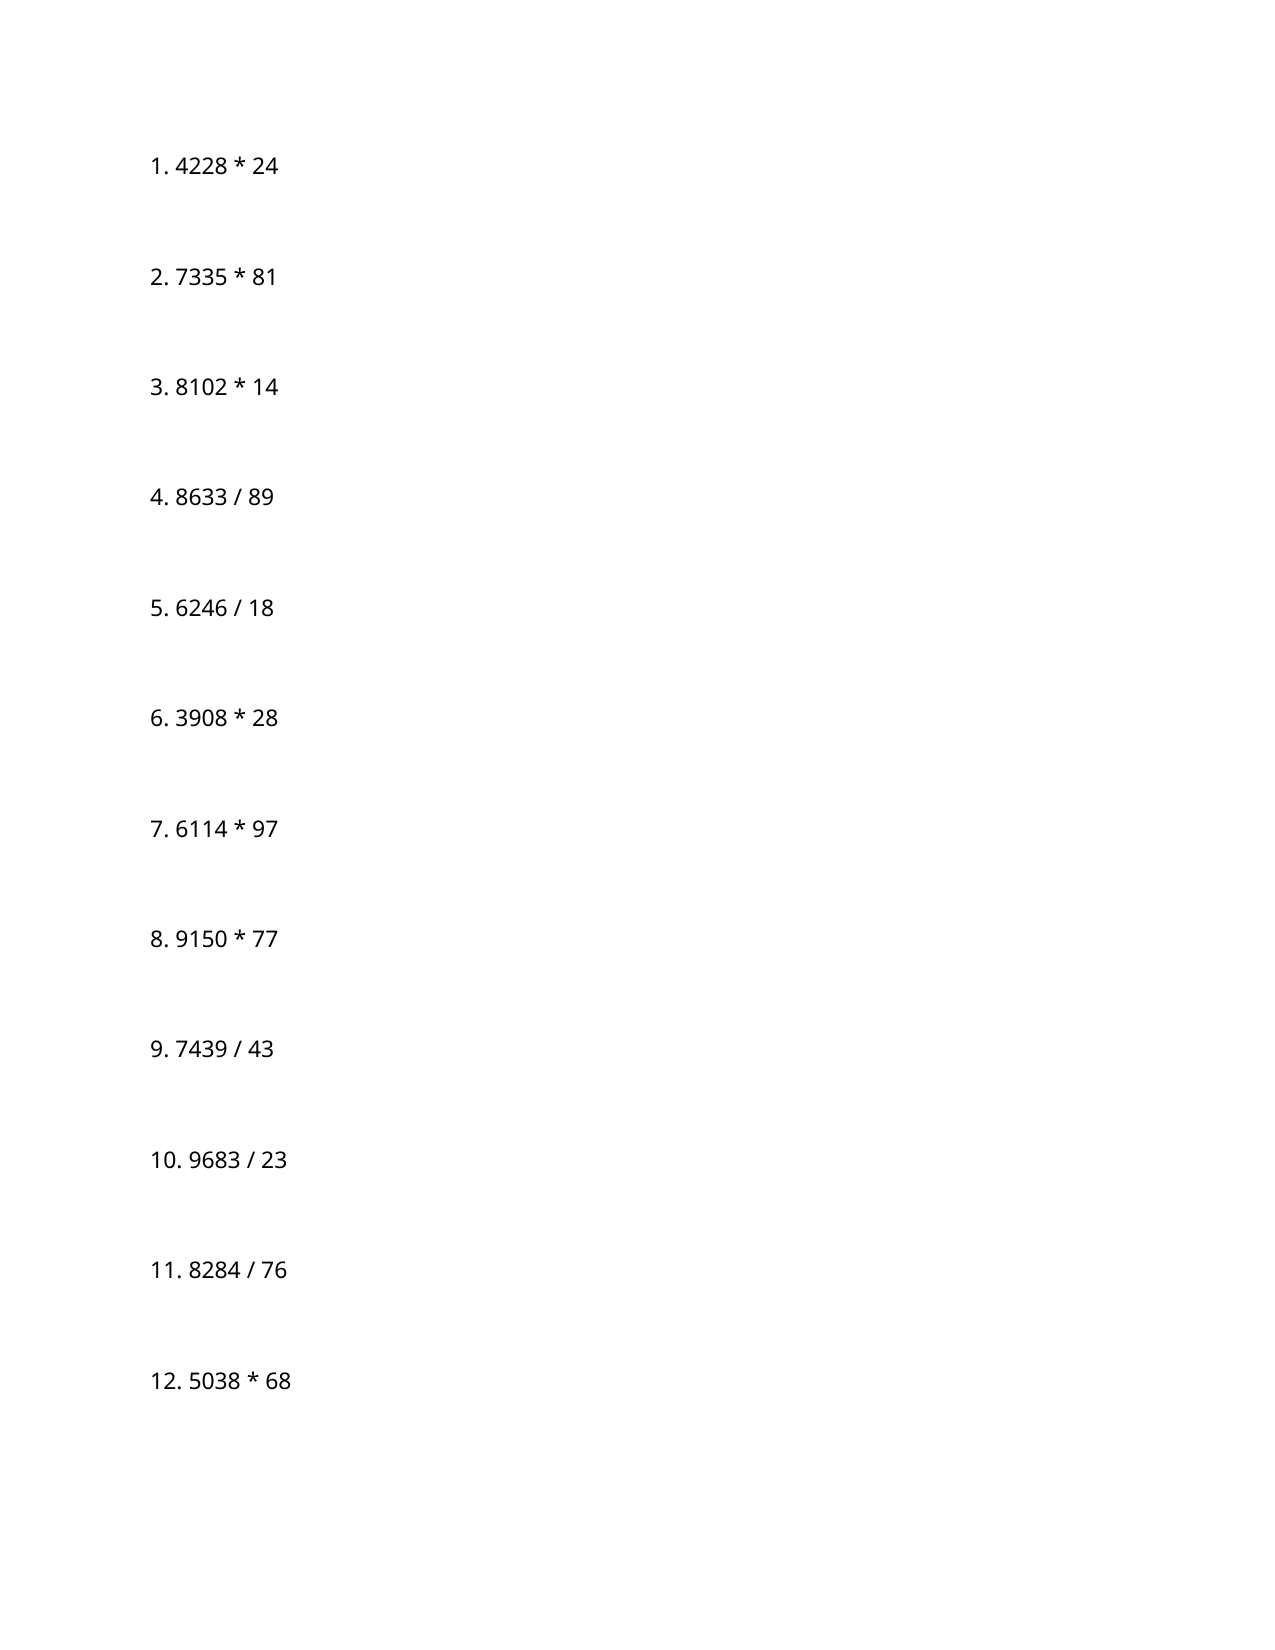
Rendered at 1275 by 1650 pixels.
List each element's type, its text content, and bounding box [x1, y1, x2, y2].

text 7. 6114 * 97 [150, 812, 1125, 844]
text 5. 6246 / 18 [150, 592, 1125, 623]
text 2. 7335 * 81 [150, 260, 1125, 292]
text 4. 8633 / 89 [150, 481, 1125, 512]
text 10. 9683 / 23 [150, 1144, 1125, 1175]
text 1. 4228 * 24 [150, 150, 1125, 181]
text 11. 8284 / 76 [150, 1254, 1125, 1285]
text 3. 8102 * 14 [150, 371, 1125, 402]
text 9. 7439 / 43 [150, 1033, 1125, 1064]
text 6. 3908 * 28 [150, 702, 1125, 733]
text 8. 9150 * 77 [150, 923, 1125, 954]
text 12. 5038 * 68 [150, 1364, 1125, 1396]
